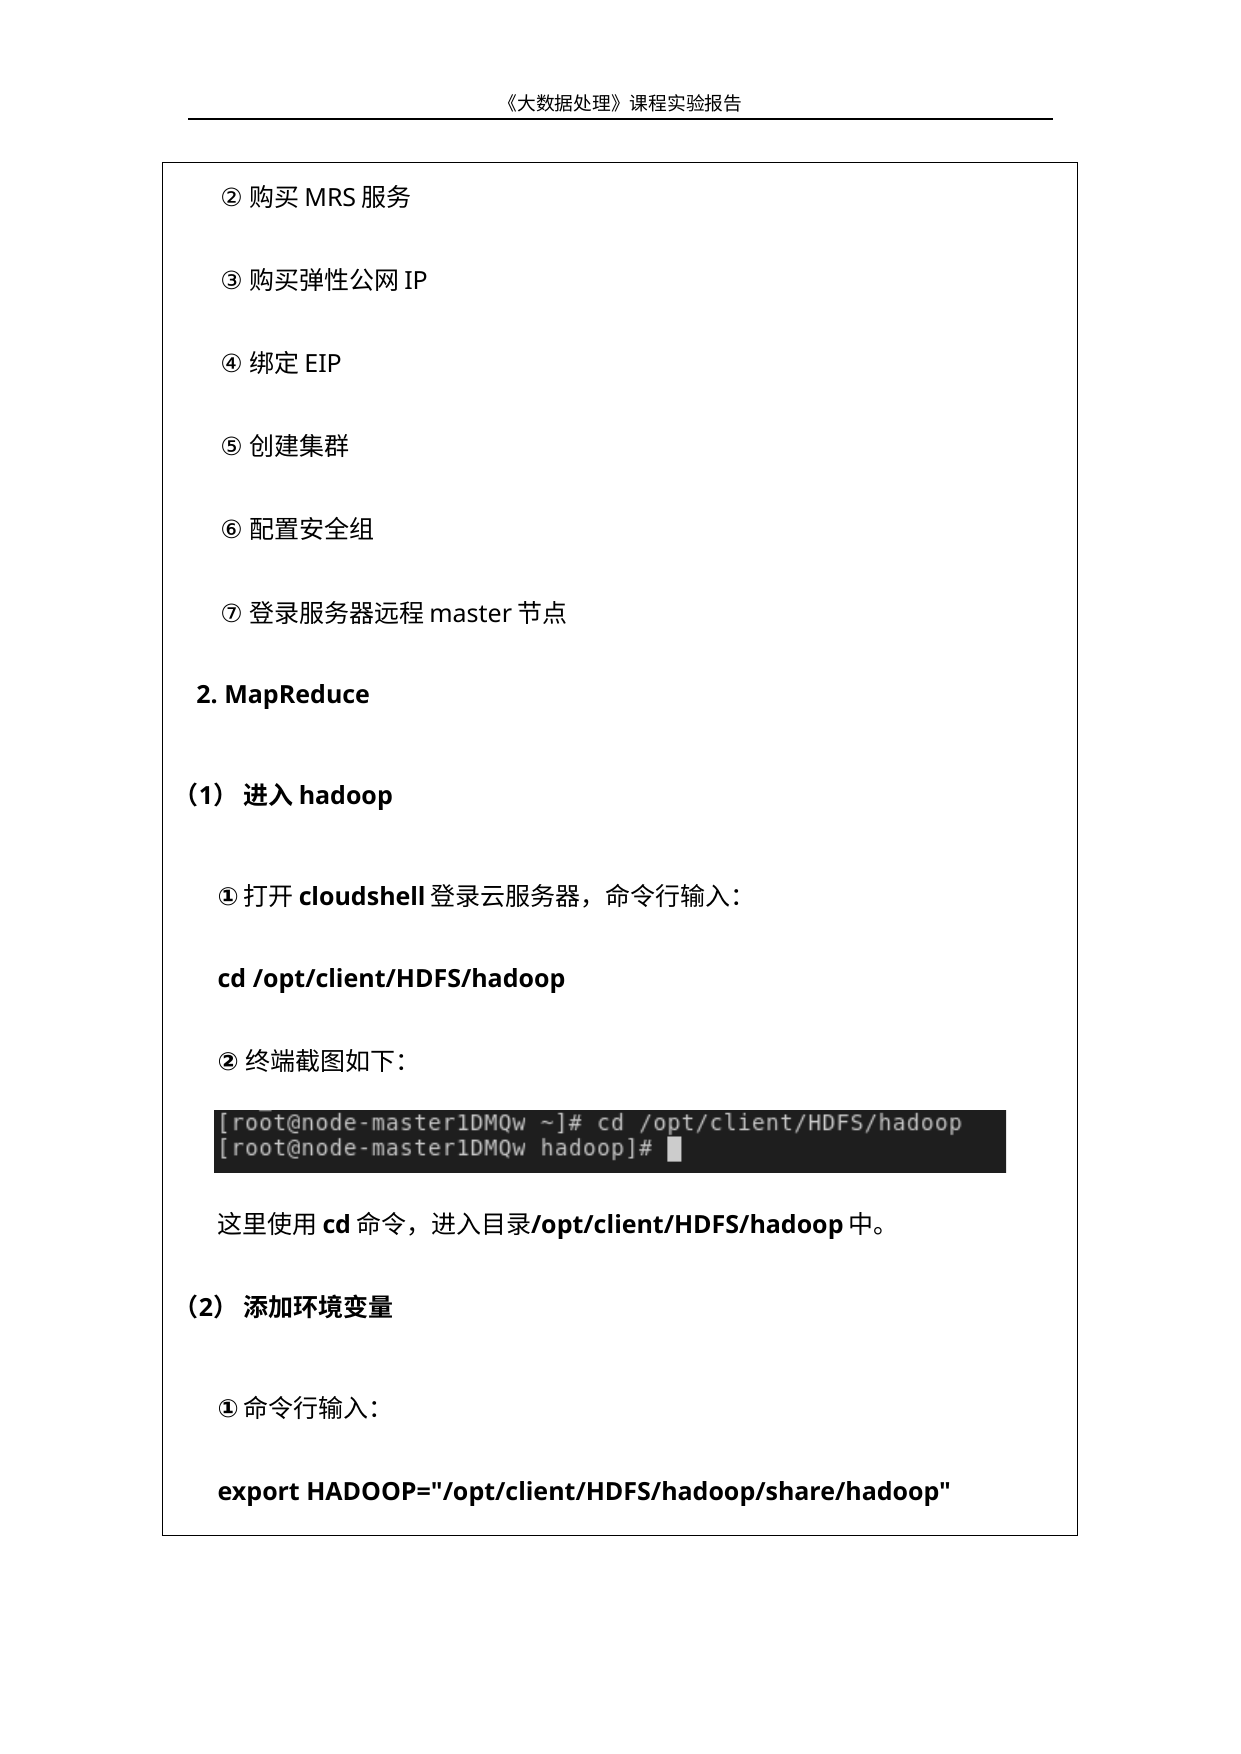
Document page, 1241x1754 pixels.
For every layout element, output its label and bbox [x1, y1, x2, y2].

table_cell [163, 163, 1077, 1535]
picture [214, 1110, 1007, 1173]
